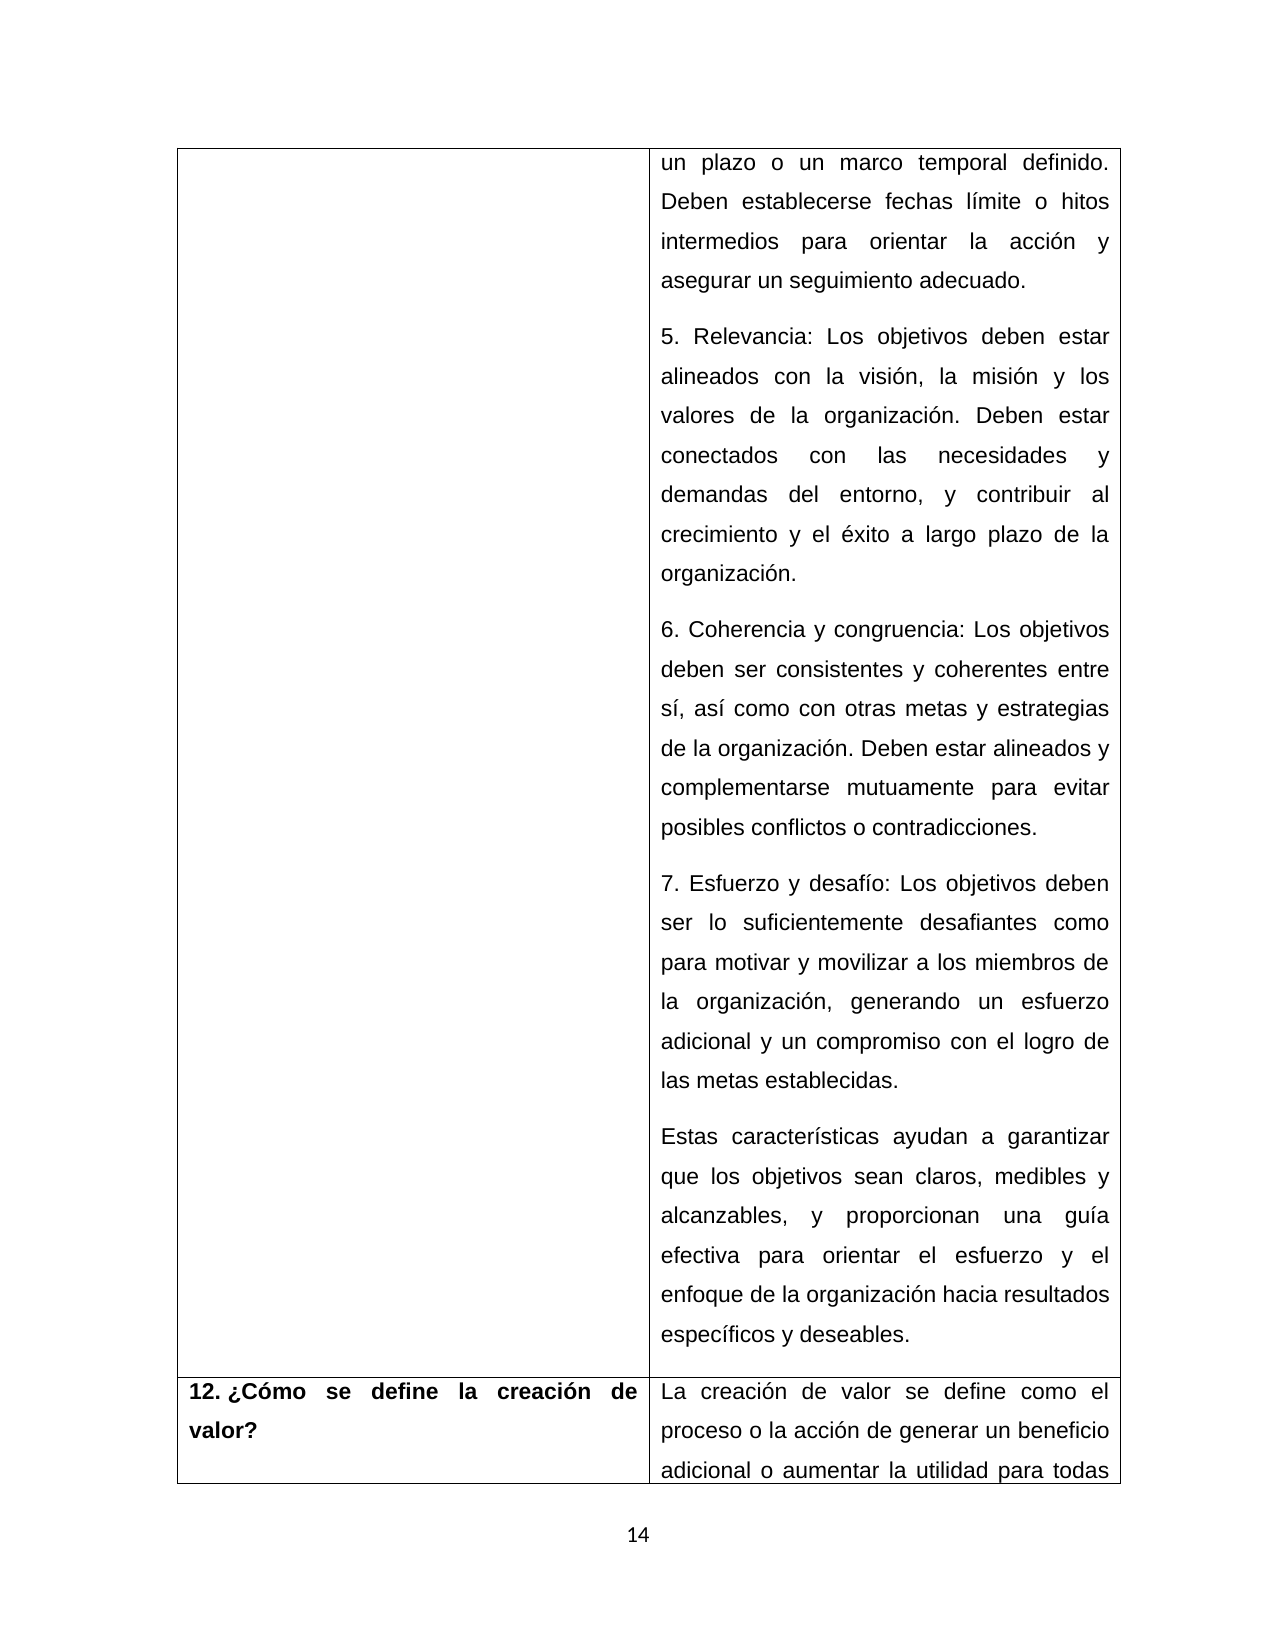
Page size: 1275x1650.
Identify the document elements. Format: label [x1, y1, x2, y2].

table_cell [650, 1378, 1120, 1483]
table_cell [178, 149, 649, 1377]
table_cell [650, 149, 1120, 1377]
table_cell [178, 1378, 649, 1483]
